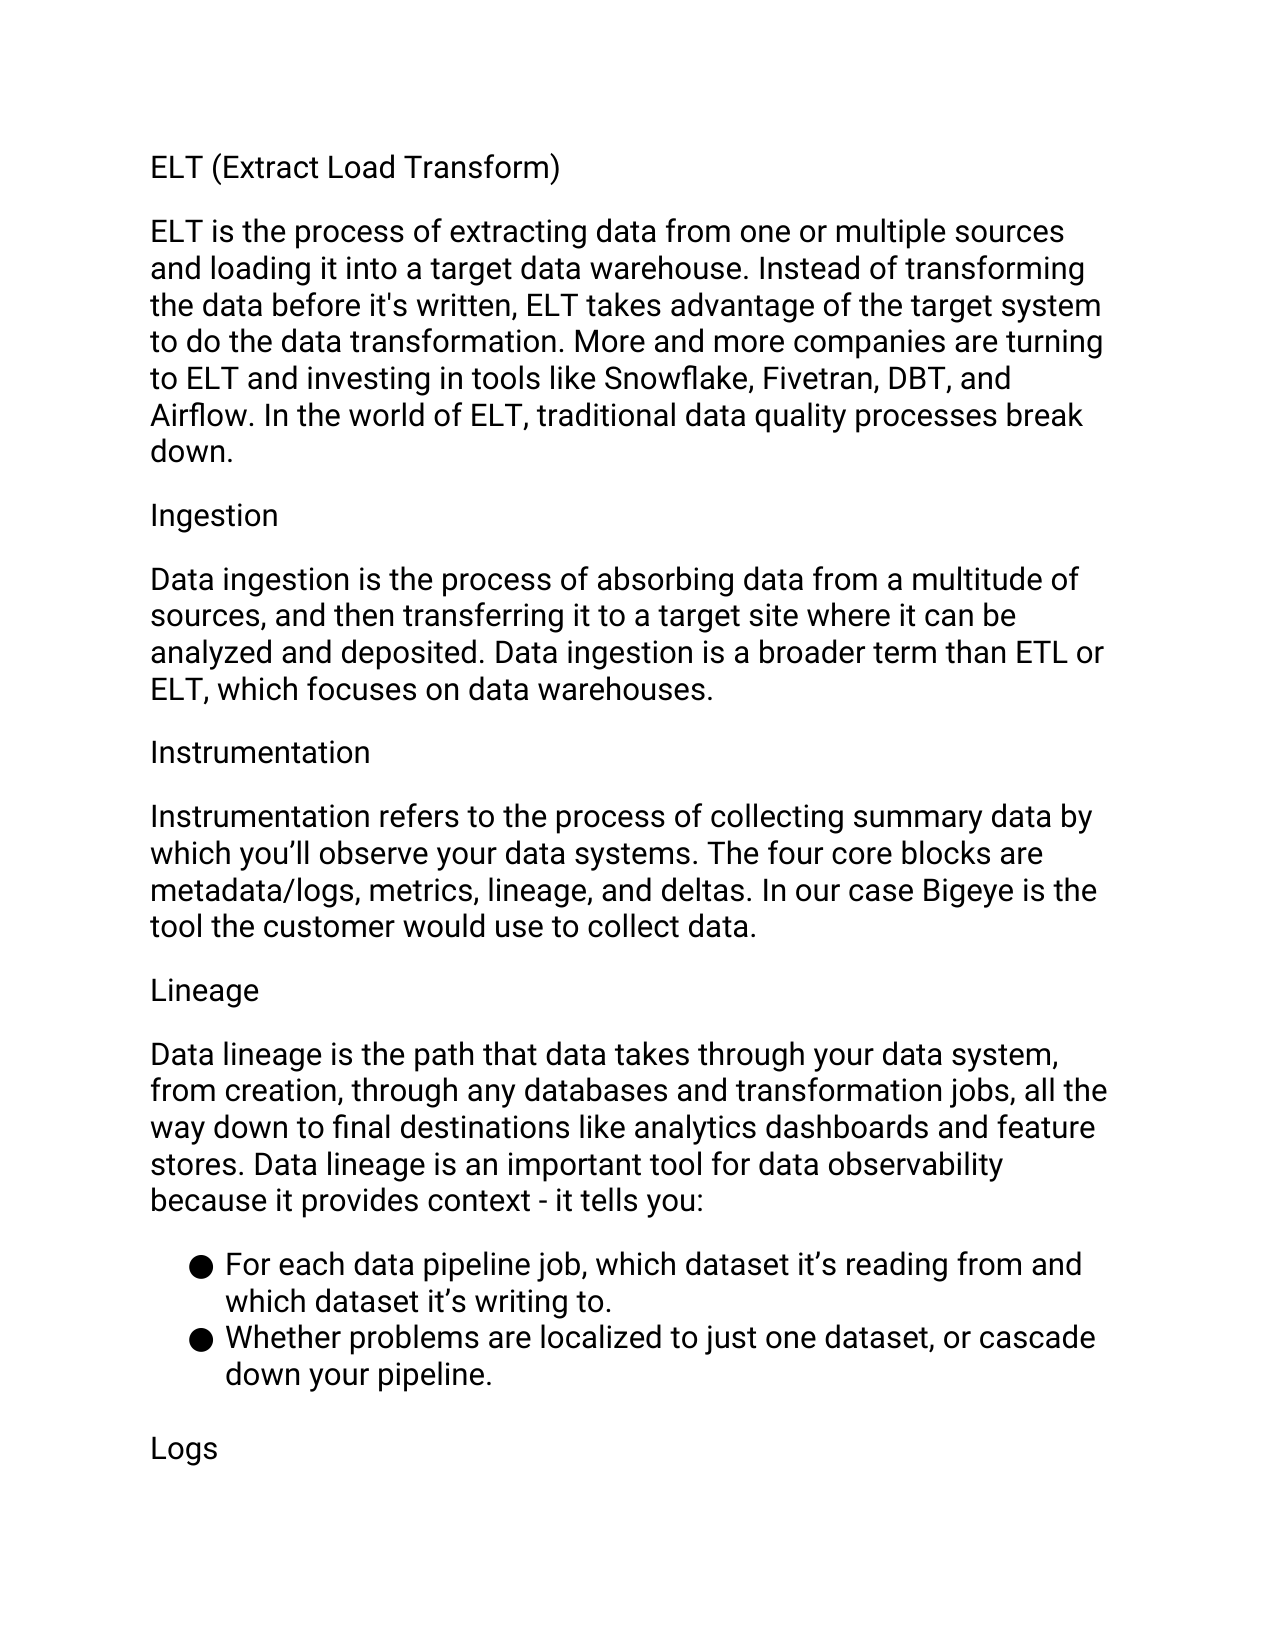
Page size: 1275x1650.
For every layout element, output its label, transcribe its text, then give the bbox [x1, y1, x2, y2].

text Data lineage is the path that data takes through your data system, from creation, through any databases and transformation jobs, all the way down to final destinations like analytics dashboards and feature stores. Data lineage is an important tool for data observability because it provides context - it tells you: [150, 1036, 1125, 1219]
text Data ingestion is the process of absorbing data from a multitude of sources, and then transferring it to a target site where it can be analyzed and deposited. Data ingestion is a broader term than ETL or ELT, which focuses on data warehouses. [150, 561, 1125, 708]
text ELT (Extract Load Transform) [150, 150, 1125, 187]
text Instrumentation [150, 735, 1125, 772]
text Instrumentation refers to the process of collecting summary data by which you’ll observe your data systems. The four core blocks are metadata/logs, metrics, lineage, and deltas. In our case Bigeye is the tool the customer would use to collect data. [150, 799, 1125, 945]
list Whether problems are localized to just one dataset, or cascade down your pipeline. [187, 1320, 1125, 1393]
text Lineage [150, 972, 1125, 1009]
text ELT is the process of extracting data from one or multiple sources and loading it into a target data warehouse. Instead of transforming the data before it's written, ELT takes advantage of the target system to do the data transformation. More and more companies are turning to ELT and investing in tools like Snowflake, Fivetran, DBT, and Airflow. In the world of ELT, traditional data quality processes break down. [150, 214, 1125, 470]
list For each data pipeline job, which dataset it’s reading from and which dataset it’s writing to. [187, 1247, 1125, 1320]
text Ingestion [150, 497, 1125, 534]
text Logs [150, 1431, 1125, 1467]
